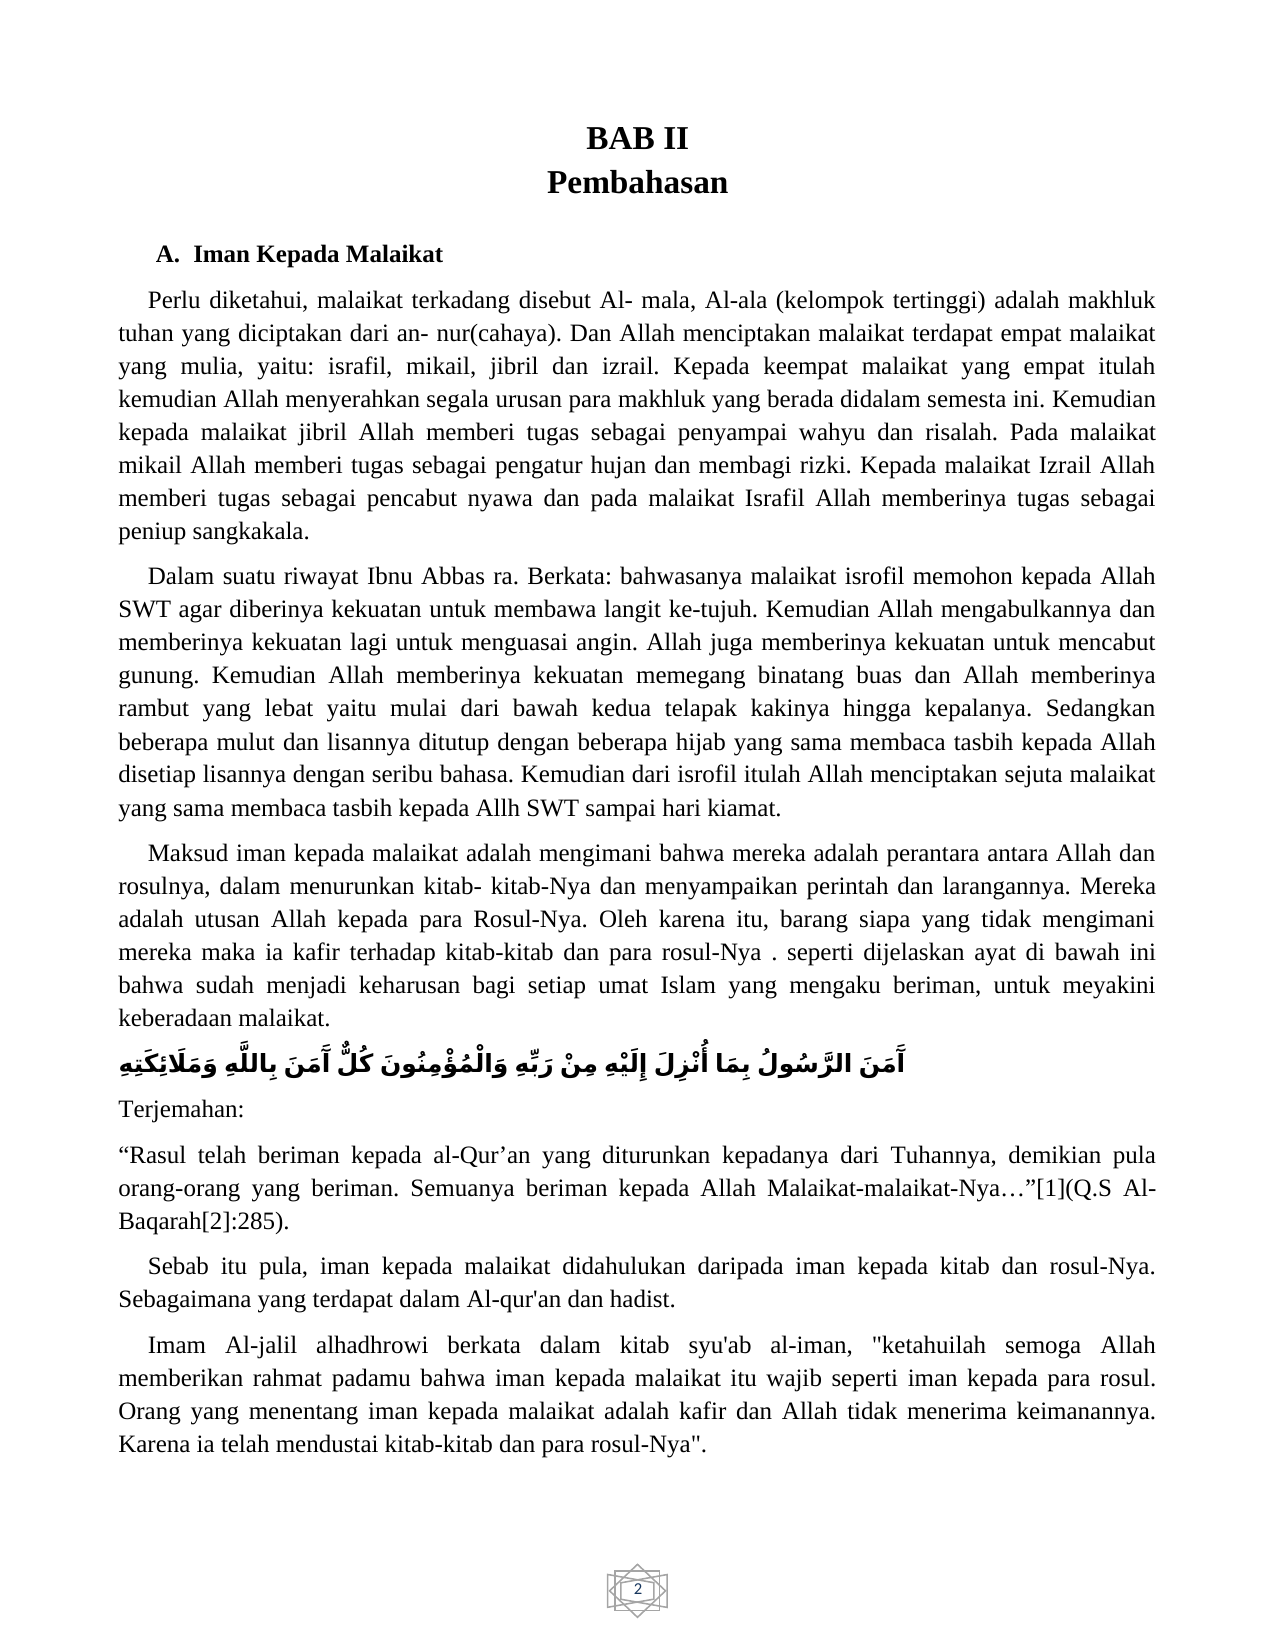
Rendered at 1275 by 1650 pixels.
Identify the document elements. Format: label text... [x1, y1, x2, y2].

text Imam Al-jalil alhadhrowi berkata dalam kitab syu'ab al-iman, "ketahuilah semoga Allah memberikan rahmat padamu bahwa iman kepada malaikat itu wajib seperti iman kepada para rosul. Orang yang menentang iman kepada malaikat adalah kafir dan Allah tidak menerima keimanannya. Karena ia telah mendustai kitab-kitab dan para rosul-Nya". [118, 1330, 1157, 1458]
text Maksud iman kepada malaikat adalah mengimani bahwa mereka adalah perantara antara Allah dan rosulnya, dalam menurunkan kitab- kitab-Nya dan menyampaikan perintah dan larangannya. Mereka adalah utusan Allah kepada para Rosul-Nya. Oleh karena itu, barang siapa yang tidak mengimani mereka maka ia kafir terhadap kitab-kitab dan para rosul-Nya . seperti dijelaskan ayat di bawah ini bahwa sudah menjadi keharusan bagi setiap umat Islam yang mengaku beriman, untuk meyakini keberadaan malaikat. [118, 838, 1157, 1032]
text Pembahasan [118, 162, 1157, 201]
text BAB II [118, 118, 1157, 156]
text Terjemahan: [118, 1094, 1157, 1123]
text آَمَنَ الرَّسُولُ بِمَا أُنْزِلَ إِلَيْهِ مِنْ رَبِّهِ وَالْمُؤْمِنُونَ كُلٌّ آَمَنَ بِاللَّهِ وَمَلَائِكَتِهِ [118, 1049, 1157, 1077]
list Iman Kepada Malaikat [156, 239, 1157, 268]
text “Rasul telah beriman kepada al-Qur’an yang diturunkan kepadanya dari Tuhannya, demikian pula orang-orang yang beriman. Semuanya beriman kepada Allah Malaikat-malaikat-Nya…”[1](Q.S Al-Baqarah[2]:285). [118, 1140, 1157, 1234]
text Sebab itu pula, iman kepada malaikat didahulukan daripada iman kepada kitab dan rosul-Nya. Sebagaimana yang terdapat dalam Al-qur'an dan hadist. [118, 1251, 1157, 1313]
text Dalam suatu riwayat Ibnu Abbas ra. Berkata: bahwasanya malaikat isrofil memohon kepada Allah SWT agar diberinya kekuatan untuk membawa langit ke-tujuh. Kemudian Allah mengabulkannya dan memberinya kekuatan lagi untuk menguasai angin. Allah juga memberinya kekuatan untuk mencabut gunung. Kemudian Allah memberinya kekuatan memegang binatang buas dan Allah memberinya rambut yang lebat yaitu mulai dari bawah kedua telapak kakinya hingga kepalanya. Sedangkan beberapa mulut dan lisannya ditutup dengan beberapa hijab yang sama membaca tasbih kepada Allah disetiap lisannya dengan seribu bahasa. Kemudian dari isrofil itulah Allah menciptakan sejuta malaikat yang sama membaca tasbih kepada Allh SWT sampai hari kiamat. [118, 561, 1157, 821]
text Perlu diketahui, malaikat terkadang disebut Al- mala, Al-ala (kelompok tertinggi) adalah makhluk tuhan yang diciptakan dari an- nur(cahaya). Dan Allah menciptakan malaikat terdapat empat malaikat yang mulia, yaitu: israfil, mikail, jibril dan izrail. Kepada keempat malaikat yang empat itulah kemudian Allah menyerahkan segala urusan para makhluk yang berada didalam semesta ini. Kemudian kepada malaikat jibril Allah memberi tugas sebagai penyampai wahyu dan risalah. Pada malaikat mikail Allah memberi tugas sebagai pengatur hujan dan membagi rizki. Kepada malaikat Izrail Allah memberi tugas sebagai pencabut nyawa dan pada malaikat Israfil Allah memberinya tugas sebagai peniup sangkakala. [118, 285, 1157, 545]
